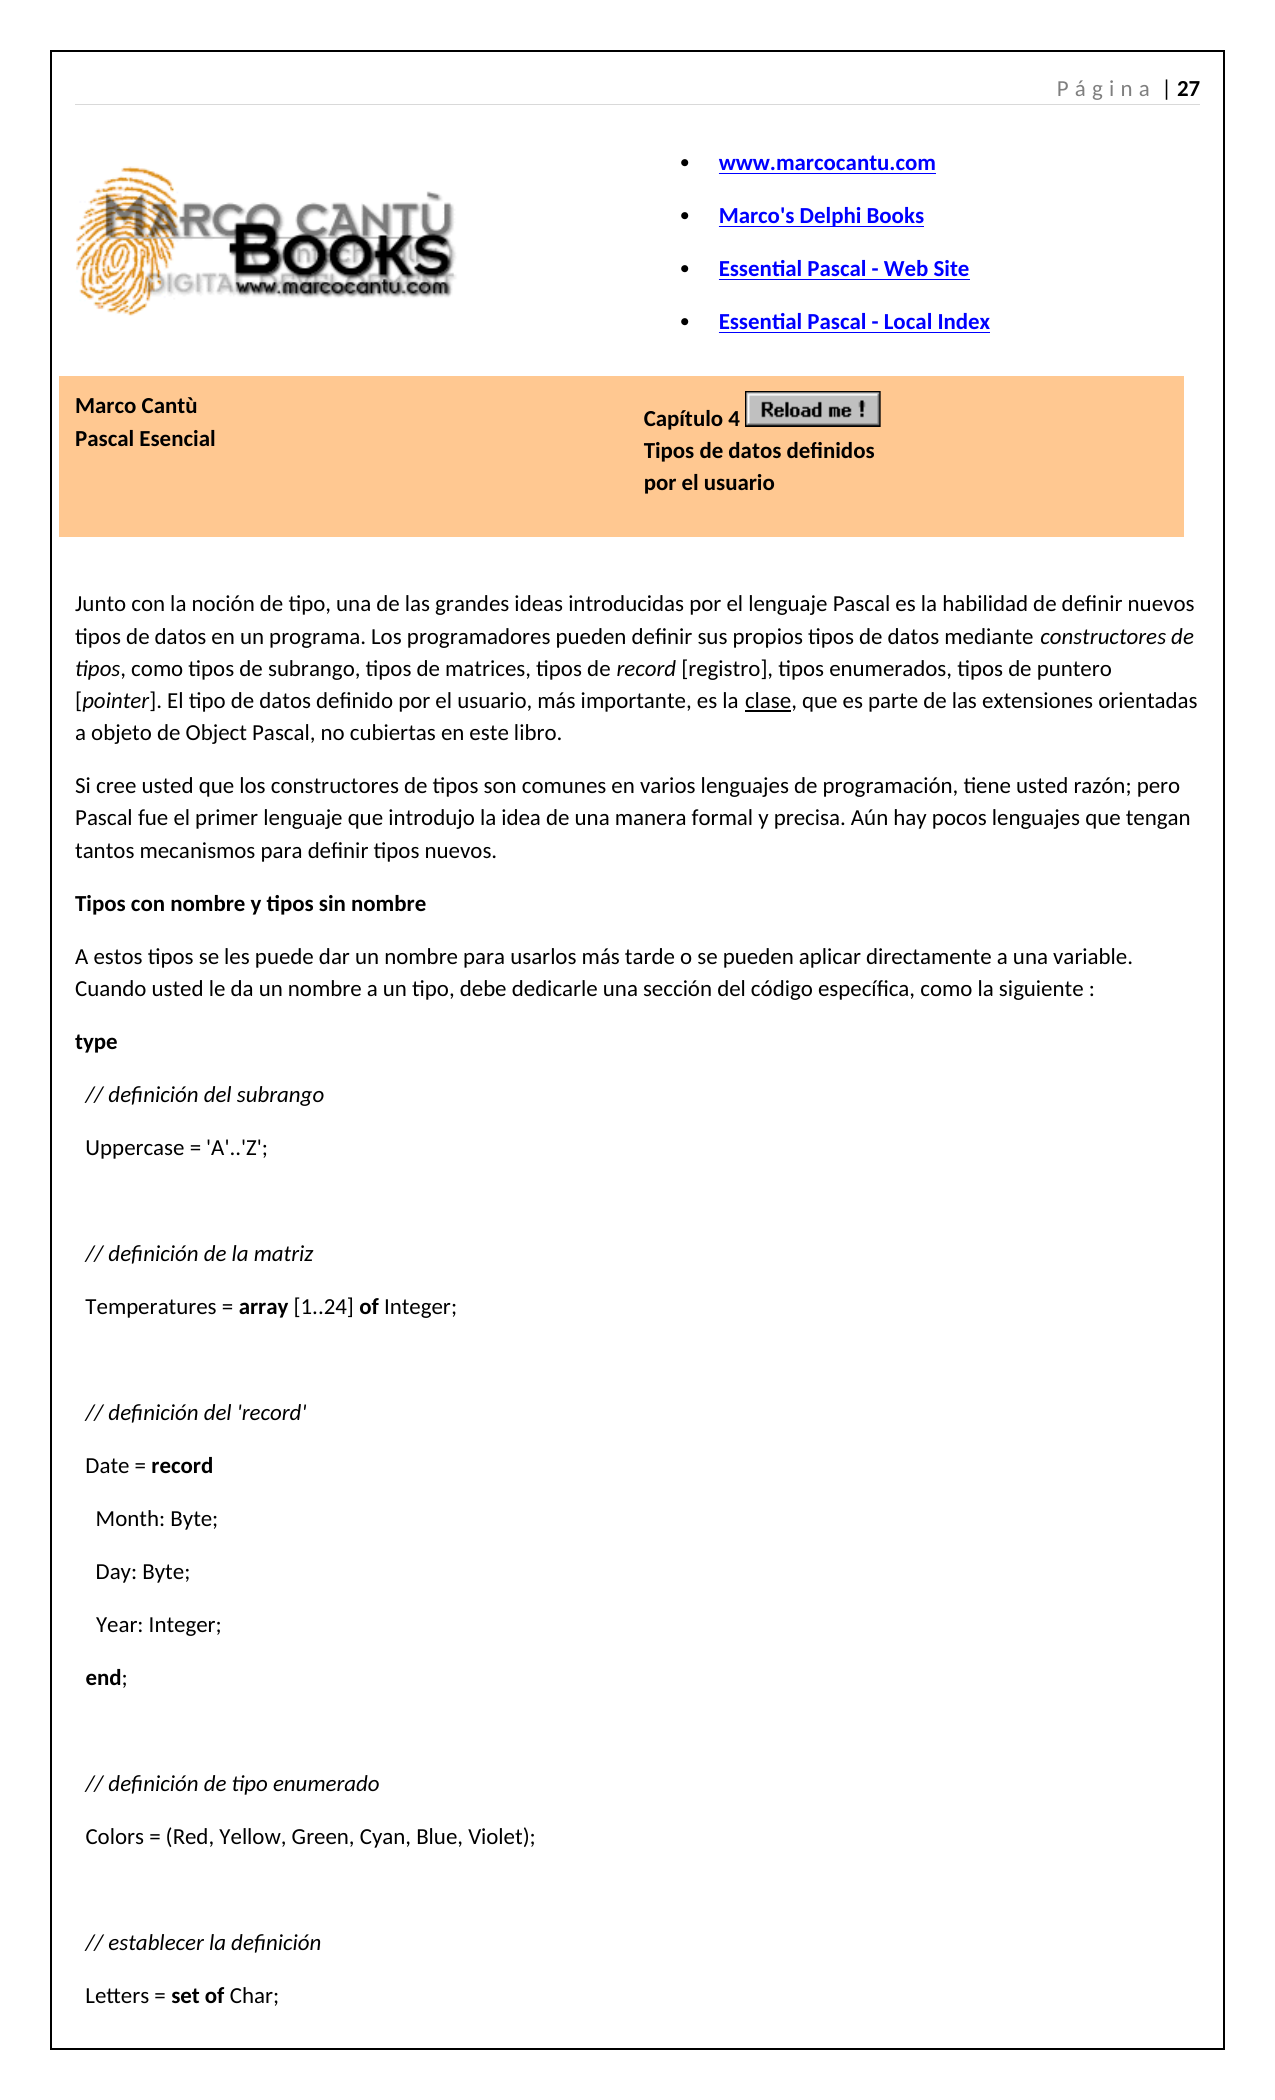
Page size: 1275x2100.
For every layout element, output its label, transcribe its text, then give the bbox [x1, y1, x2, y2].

table_header www.marcocantu.com Marco's Delphi Books Essential Pascal - Web Site Essential Pascal - Local Index [628, 133, 1184, 376]
text A estos tipos se les puede dar un nombre para usarlos más tarde o se pueden aplicar directamente a una variable. Cuando usted le da un nombre a un tipo, debe dedicarle una sección del código específica, como la siguiente : [75, 942, 1200, 1002]
picture [745, 391, 881, 427]
text Letters = set of Char; [75, 1981, 1200, 2009]
text // establecer la definición [75, 1928, 1200, 1956]
text // definición del subrango [75, 1080, 1200, 1108]
text Day: Byte; [75, 1557, 1200, 1585]
text type [75, 1027, 1200, 1055]
table_cell Capítulo 4 Tipos de datos definidos por el usuario [628, 376, 1184, 537]
table_cell Marco Cantù Pascal Esencial [59, 376, 628, 537]
text Colors = (Red, Yellow, Green, Cyan, Blue, Violet); [75, 1822, 1200, 1850]
text // definición del 'record' [75, 1398, 1200, 1426]
table_header [59, 133, 628, 376]
text Si cree usted que los constructores de tipos son comunes en varios lenguajes de programación, tiene usted razón; pero Pascal fue el primer lenguaje que introdujo la idea de una manera formal y precisa. Aún hay pocos lenguajes que tengan tantos mecanismos para definir tipos nuevos. [75, 771, 1200, 864]
picture [75, 164, 465, 320]
text // definición de la matriz [75, 1239, 1200, 1267]
text Uppercase = 'A'..'Z'; [75, 1133, 1200, 1161]
text Tipos con nombre y tipos sin nombre [75, 889, 1200, 917]
text Temperatures = array [1..24] of Integer; [75, 1292, 1200, 1320]
text end; [75, 1663, 1200, 1691]
text Year: Integer; [75, 1610, 1200, 1638]
text Date = record [75, 1451, 1200, 1479]
text Month: Byte; [75, 1504, 1200, 1532]
text // definición de tipo enumerado [75, 1769, 1200, 1797]
text Junto con la noción de tipo, una de las grandes ideas introducidas por el lenguaje Pascal es la habilidad de definir nuevos tipos de datos en un programa. Los programadores pueden definir sus propios tipos de datos mediante constructores de tipos, como tipos de subrango, tipos de matrices, tipos de record [registro], tipos enumerados, tipos de puntero [pointer]. El tipo de datos definido por el usuario, más importante, es la clase, que es parte de las extensiones orientadas a objeto de Object Pascal, no cubiertas en este libro. [75, 589, 1200, 746]
